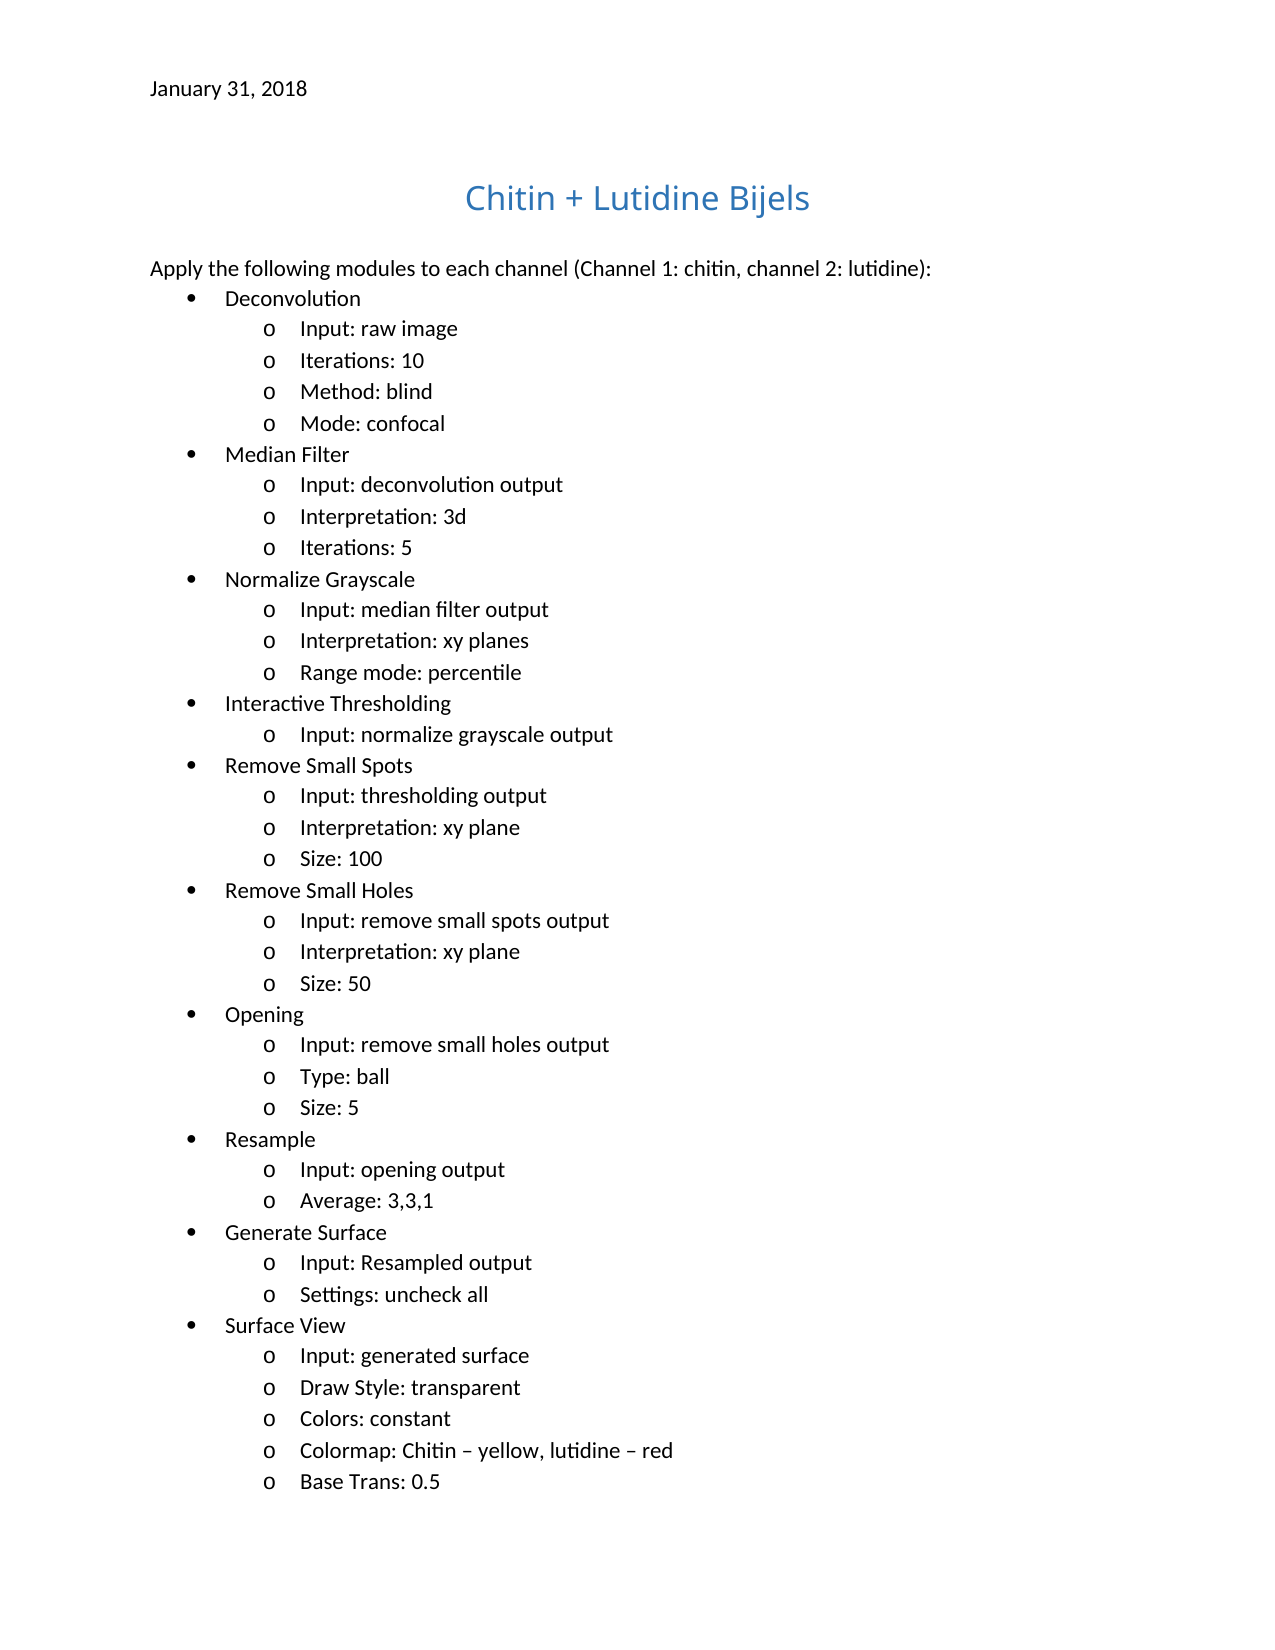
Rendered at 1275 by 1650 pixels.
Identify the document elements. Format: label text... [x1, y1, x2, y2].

list Input: remove small holes output [262, 1031, 1125, 1060]
list Input: Resampled output [262, 1248, 1125, 1277]
list Base Trans: 0.5 [262, 1467, 1125, 1496]
list Normalize Grayscale [187, 565, 1125, 593]
list Input: normalize grayscale output [262, 720, 1125, 749]
list Input: opening output [262, 1155, 1125, 1184]
list Size: 50 [262, 969, 1125, 998]
list Method: blind [262, 377, 1125, 407]
list Interpretation: xy plane [262, 813, 1125, 842]
list Surface View [187, 1311, 1125, 1339]
list Input: raw image [262, 314, 1125, 344]
list Colormap: Chitin – yellow, lutidine – red [262, 1436, 1125, 1465]
list Input: remove small spots output [262, 906, 1125, 935]
list Range mode: percentile [262, 658, 1125, 687]
list Iterations: 5 [262, 533, 1125, 563]
list Settings: uncheck all [262, 1280, 1125, 1309]
list Interpretation: xy planes [262, 627, 1125, 656]
list Input: deconvolution output [262, 471, 1125, 500]
list Colors: constant [262, 1404, 1125, 1433]
list Generate Surface [187, 1218, 1125, 1246]
list Interpretation: xy plane [262, 937, 1125, 967]
list Remove Small Holes [187, 876, 1125, 904]
list Type: ball [262, 1062, 1125, 1091]
text Apply the following modules to each channel (Channel 1: chitin, channel 2: lutidine): [150, 254, 1125, 282]
list Mode: confocal [262, 409, 1125, 438]
list Opening [187, 1000, 1125, 1028]
list Interpretation: 3d [262, 502, 1125, 531]
list Deconvolution [187, 284, 1125, 312]
list Size: 5 [262, 1093, 1125, 1123]
list Size: 100 [262, 844, 1125, 873]
list Median Filter [187, 440, 1125, 468]
list Remove Small Spots [187, 751, 1125, 779]
list Input: generated surface [262, 1341, 1125, 1371]
list Resample [187, 1125, 1125, 1153]
list Average: 3,3,1 [262, 1187, 1125, 1216]
list Draw Style: transparent [262, 1373, 1125, 1402]
list Input: thresholding output [262, 781, 1125, 811]
subtitle Chitin + Lutidine Bijels [150, 175, 1125, 220]
list Interactive Thresholding [187, 689, 1125, 718]
list Iterations: 10 [262, 346, 1125, 375]
list Input: median filter output [262, 595, 1125, 624]
